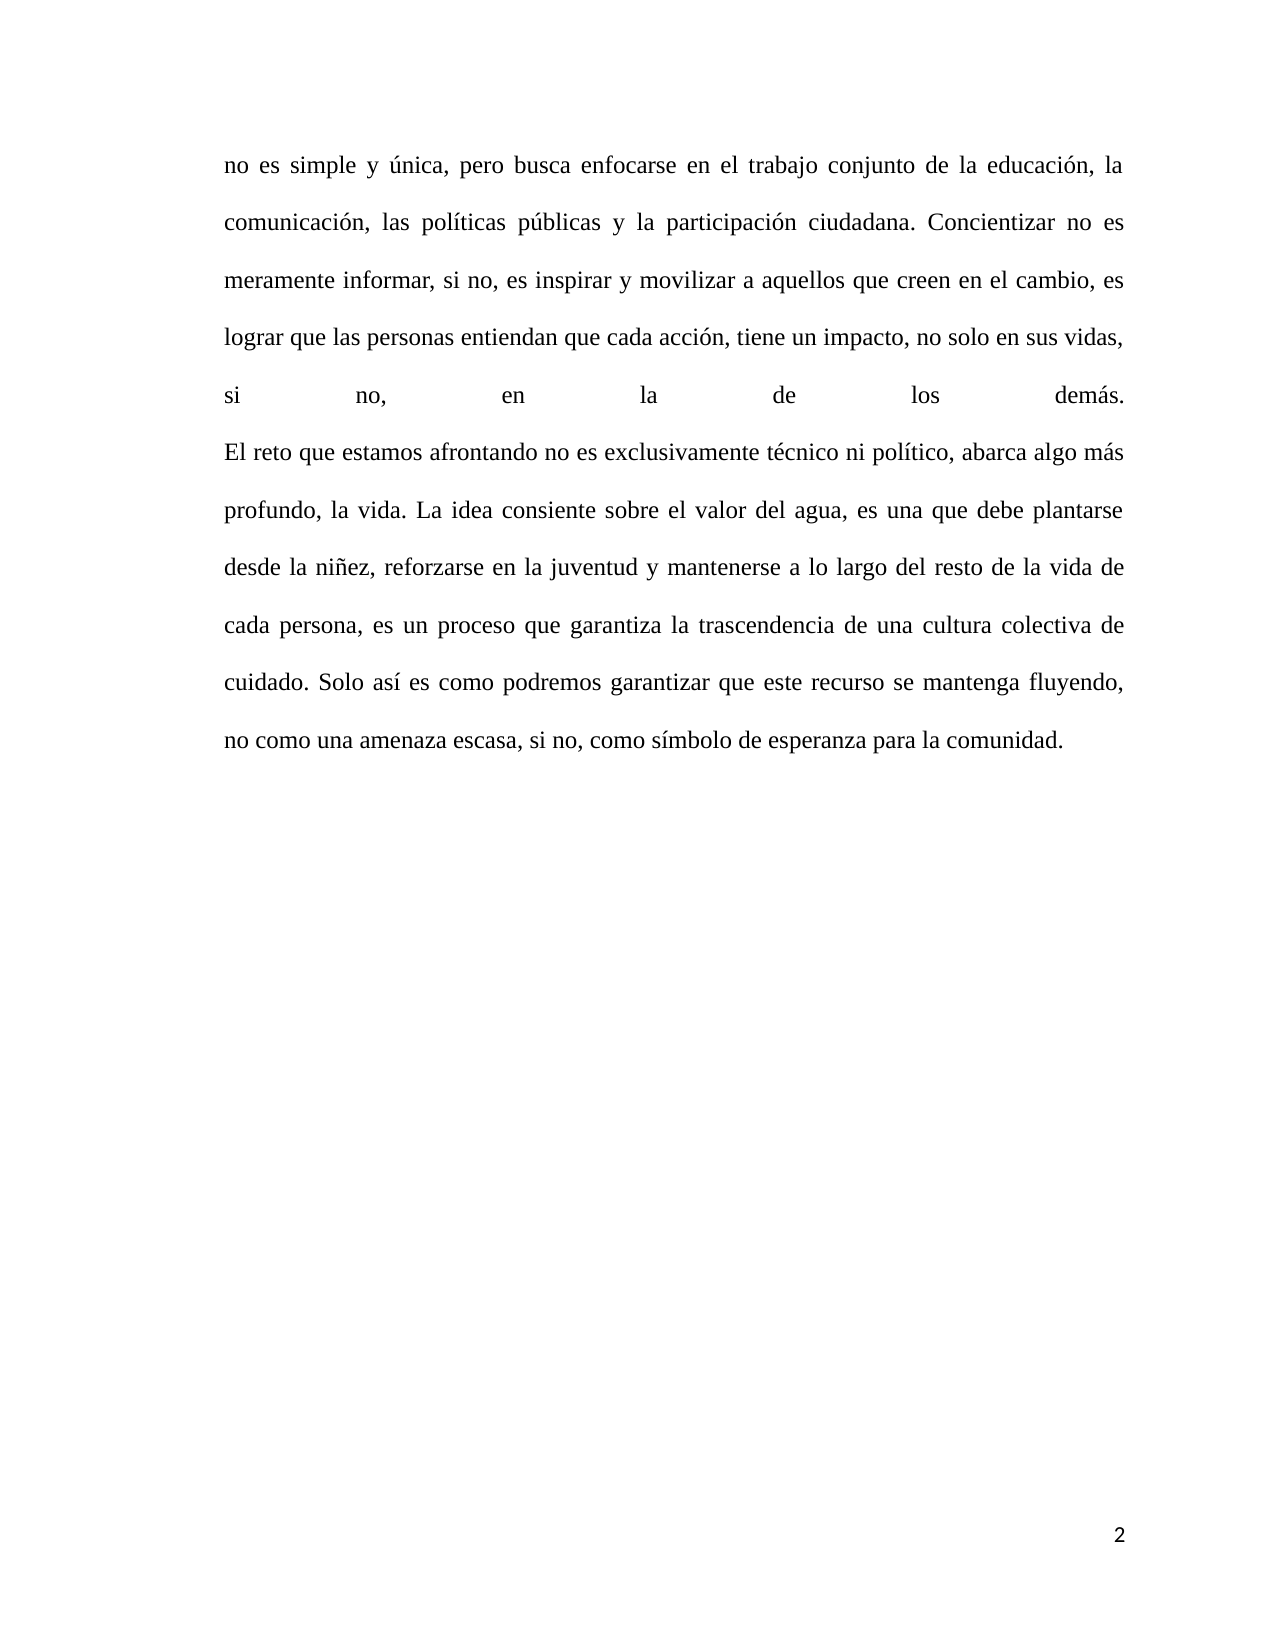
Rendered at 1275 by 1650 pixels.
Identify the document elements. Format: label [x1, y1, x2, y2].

text [150, 150, 1125, 754]
